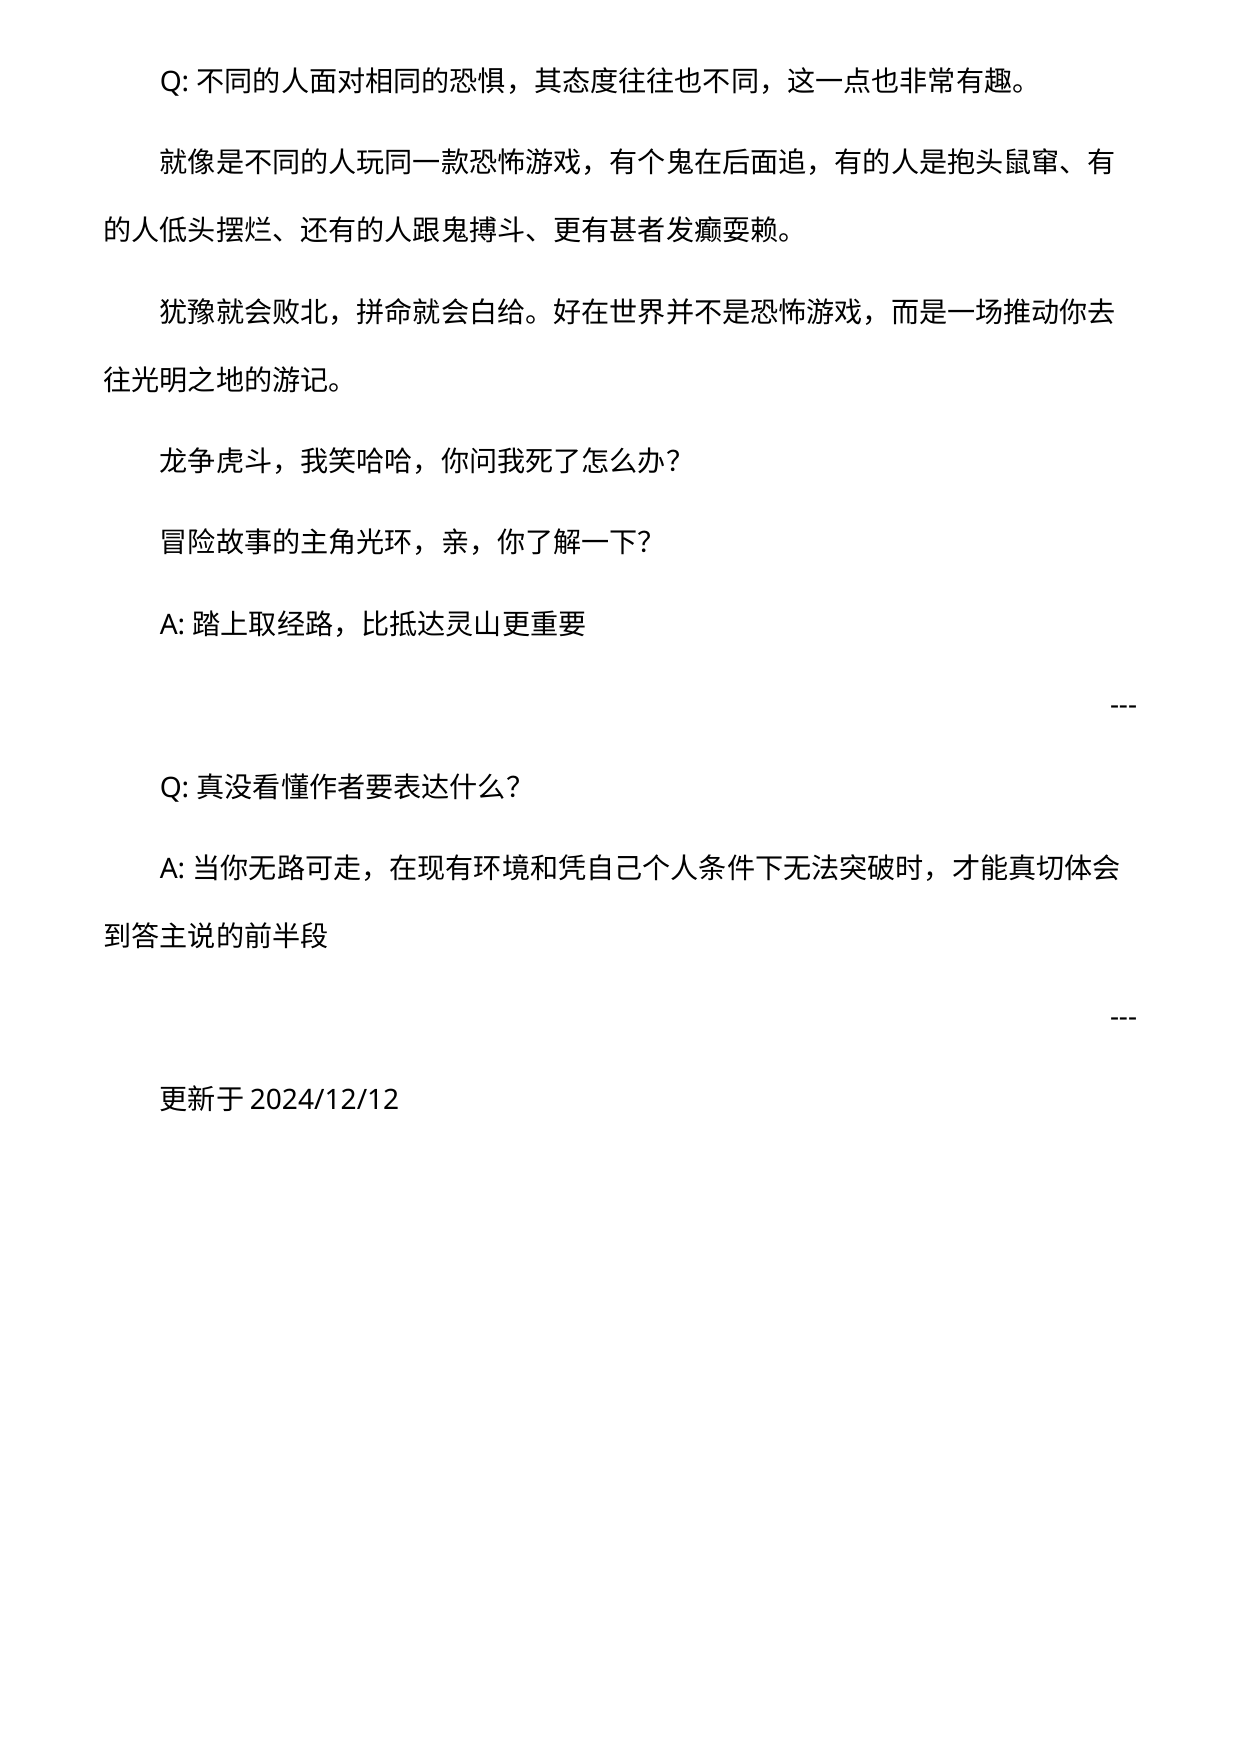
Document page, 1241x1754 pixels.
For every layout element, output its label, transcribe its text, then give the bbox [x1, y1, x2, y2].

text Q: 真没看懂作者要表达什么？ [103, 751, 1137, 819]
text A: 当你无路可走，在现有环境和凭自己个人条件下无法突破时，才能真切体会到答主说的前半段 [103, 832, 1137, 968]
text 犹豫就会败北，拼命就会白给。好在世界并不是恐怖游戏，而是一场推动你去往光明之地的游记。 [103, 276, 1137, 412]
text 冒险故事的主角光环，亲，你了解一下？ [103, 507, 1137, 574]
text 龙争虎斗，我笑哈哈，你问我死了怎么办？ [103, 425, 1137, 493]
text Q: 不同的人面对相同的恐惧，其态度往往也不同，这一点也非常有趣。 [103, 45, 1137, 113]
text A: 踏上取经路，比抵达灵山更重要 [103, 588, 1137, 656]
text --- [103, 982, 1137, 1050]
text 更新于2024/12/12 [103, 1063, 1137, 1131]
text 就像是不同的人玩同一款恐怖游戏，有个鬼在后面追，有的人是抱头鼠窜、有的人低头摆烂、还有的人跟鬼搏斗、更有甚者发癫耍赖。 [103, 126, 1137, 262]
text --- [103, 669, 1137, 737]
